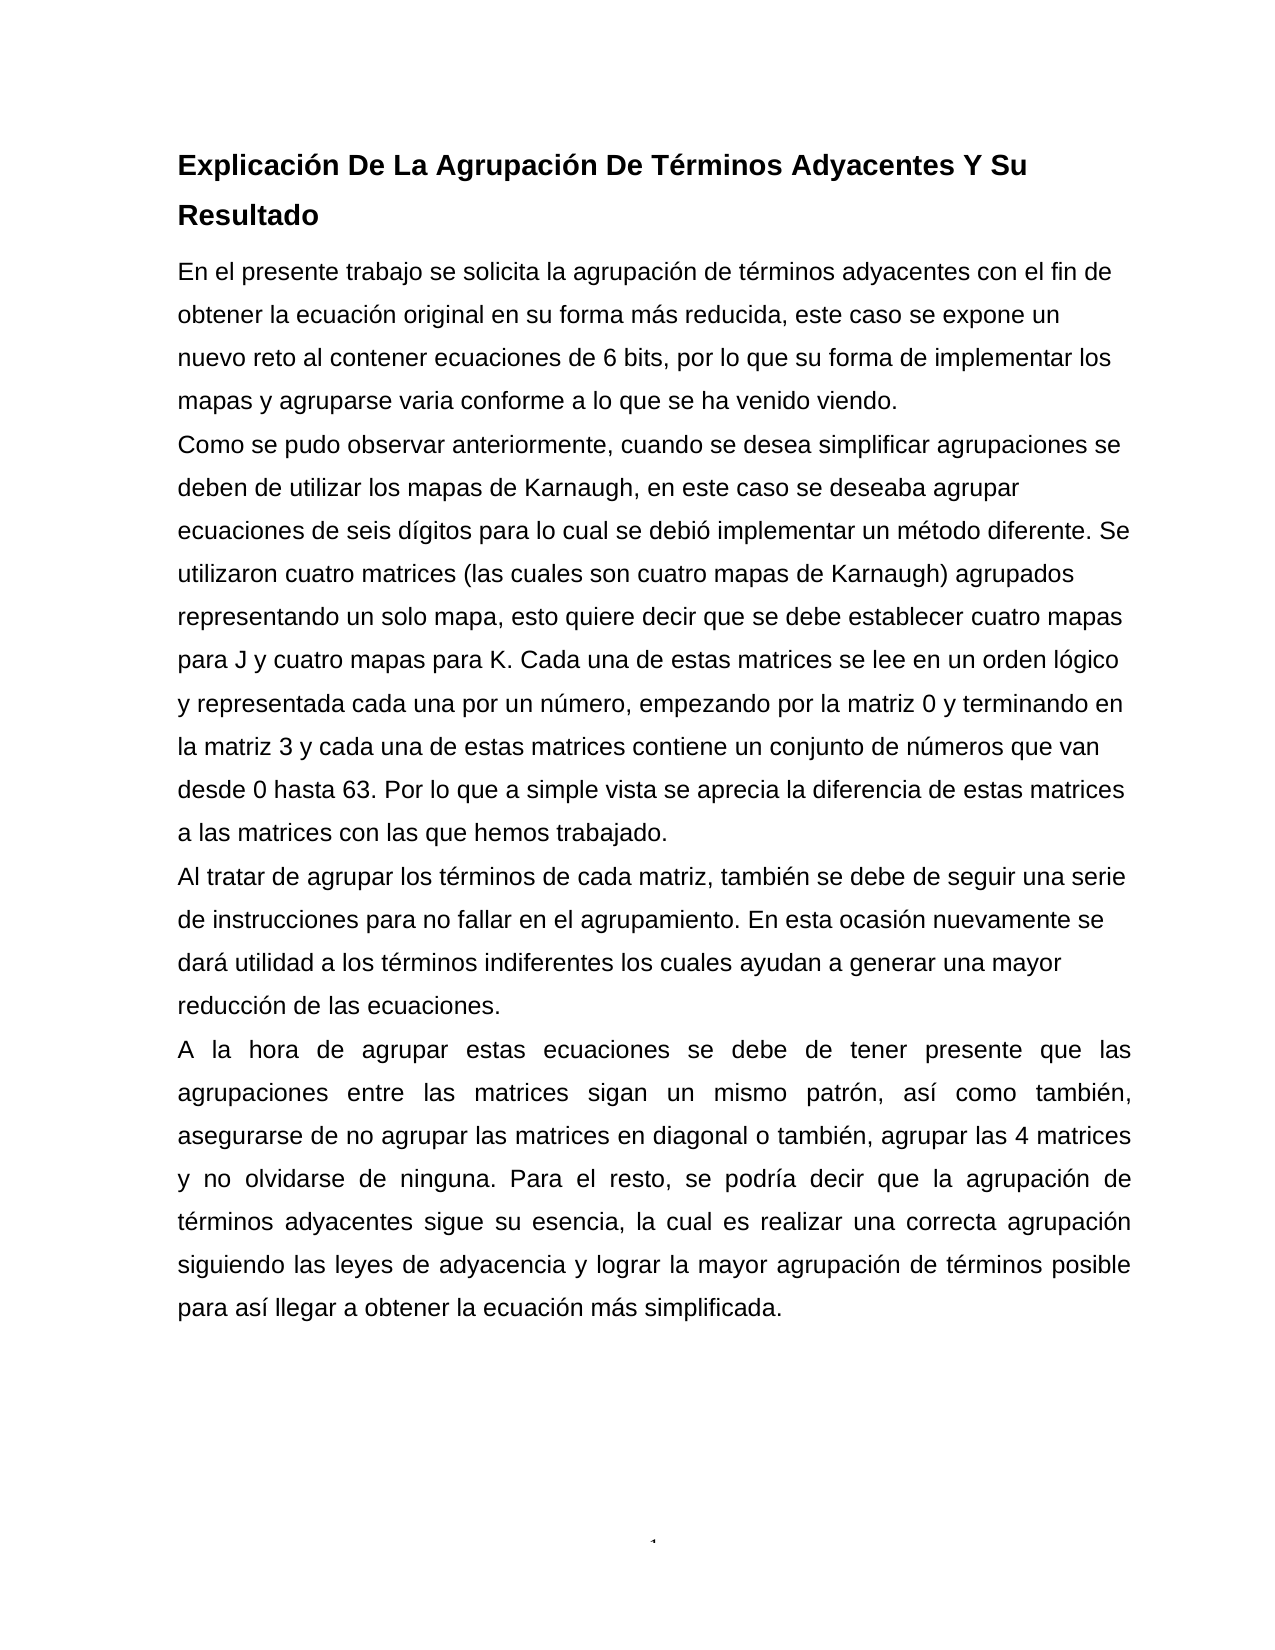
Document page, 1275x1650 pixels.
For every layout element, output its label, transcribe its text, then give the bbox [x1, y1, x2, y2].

text Al tratar de agrupar los términos de cada matriz, también se debe de seguir una serie de instrucciones para no fallar en el agrupamiento. En esta ocasión nuevamente se dará utilidad a los términos indiferentes los cuales ayudan a generar una mayor reducción de las ecuaciones. [177, 862, 1128, 1020]
text En el presente trabajo se solicita la agrupación de términos adyacentes con el fin de obtener la ecuación original en su forma más reducida, este caso se expone un nuevo reto al contener ecuaciones de 6 bits, por lo que su forma de implementar los mapas y agruparse varia conforme a lo que se ha venido viendo. [177, 257, 1114, 415]
text Resultado [177, 198, 1139, 231]
text Explicación De La Agrupación De Términos Adyacentes Y Su [177, 148, 1139, 181]
text Como se pudo observar anteriormente, cuando se desea simplificar agrupaciones se deben de utilizar los mapas de Karnaugh, en este caso se deseaba agrupar ecuaciones de seis dígitos para lo cual se debió implementar un método diferente. Se utilizaron cuatro matrices (las cuales son cuatro mapas de Karnaugh) agrupados representando un solo mapa, esto quiere decir que se debe establecer cuatro mapas para J y cuatro mapas para K. Cada una de estas matrices se lee en un orden lógico [177, 430, 1130, 674]
text y representada cada una por un número, empezando por la matriz 0 y terminando en la matriz 3 y cada una de estas matrices contiene un conjunto de números que van desde 0 hasta 63. Por lo que a simple vista se aprecia la diferencia de estas matrices a las matrices con las que hemos trabajado. [177, 689, 1126, 847]
text A la hora de agrupar estas ecuaciones se debe de tener presente que las agrupaciones entre las matrices sigan un mismo patrón, así como también, asegurarse de no agrupar las matrices en diagonal o también, agrupar las 4 matrices y no olvidarse de ninguna. Para el resto, se podría decir que la agrupación de términos adyacentes sigue su esencia, la cual es realizar una correcta agrupación siguiendo las leyes de adyacencia y lograr la mayor agrupación de términos posible para así llegar a obtener la ecuación más simplificada. [177, 1035, 1132, 1322]
